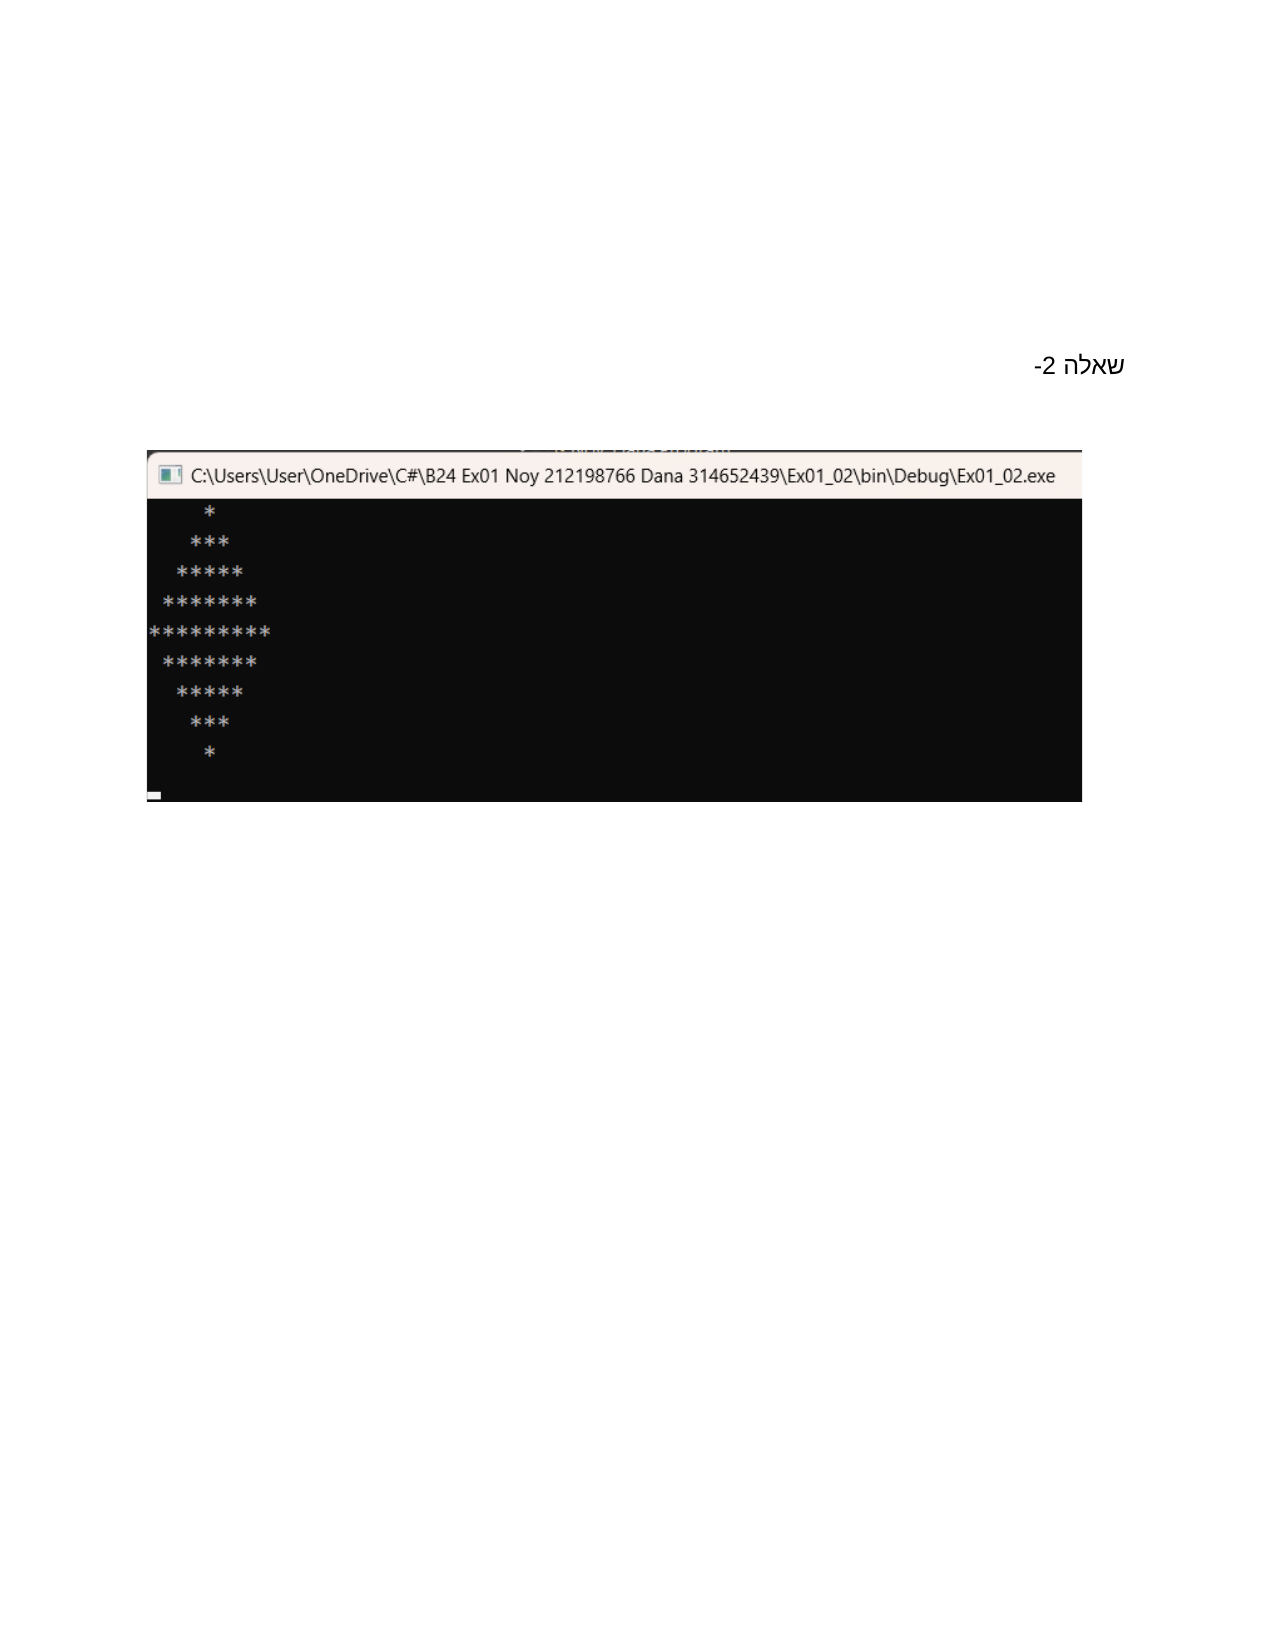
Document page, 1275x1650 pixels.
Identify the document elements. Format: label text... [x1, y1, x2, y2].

text שאלה 2- [150, 150, 1125, 380]
picture [146, 450, 1083, 802]
